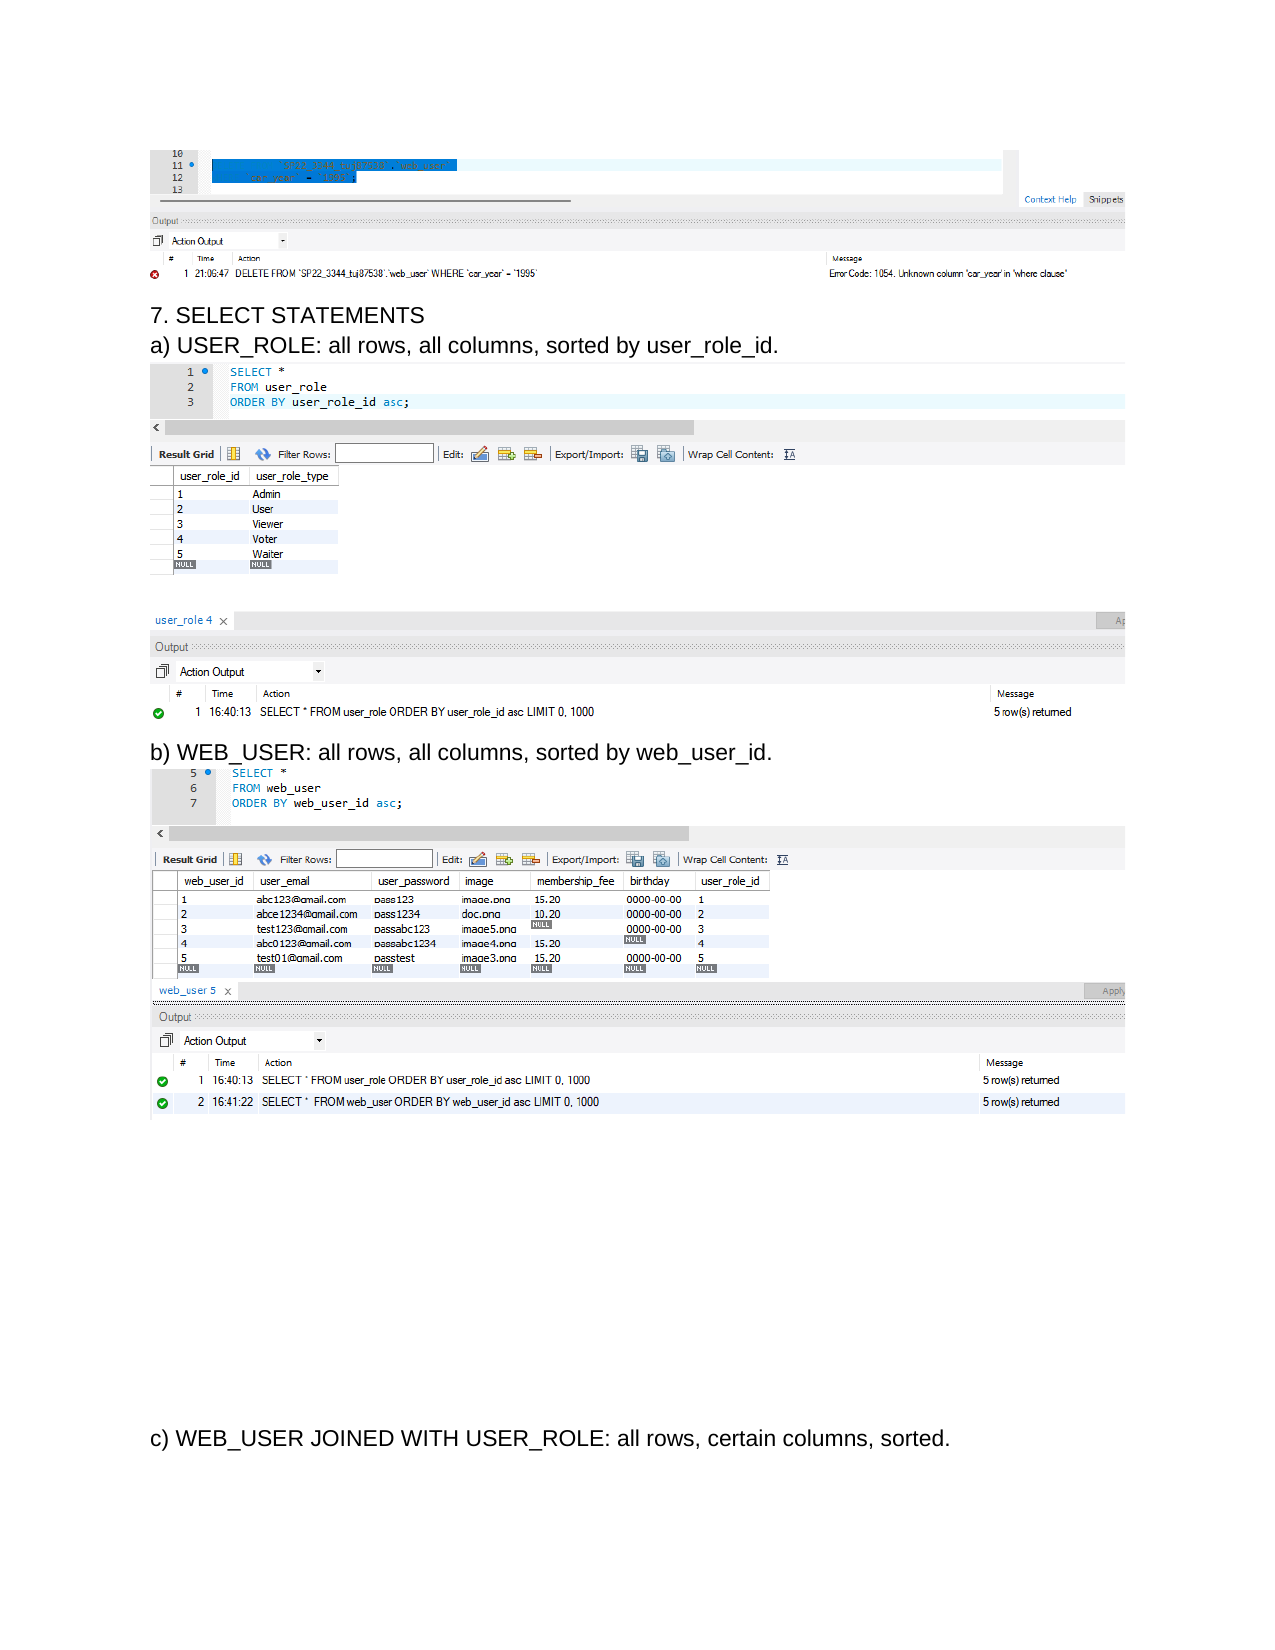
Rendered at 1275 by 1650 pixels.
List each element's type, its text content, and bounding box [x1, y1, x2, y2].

text c) WEB_USER JOINED WITH USER_ROLE: all rows, certain columns, sorted. [150, 1425, 1125, 1451]
picture [150, 362, 1125, 736]
text 7. SELECT STATEMENTS [150, 302, 1125, 328]
picture [150, 769, 1125, 1120]
picture [150, 150, 1125, 298]
text b) WEB_USER: all rows, all columns, sorted by web_user_id. [150, 739, 1125, 765]
text a) USER_ROLE: all rows, all columns, sorted by user_role_id. [150, 332, 1125, 358]
